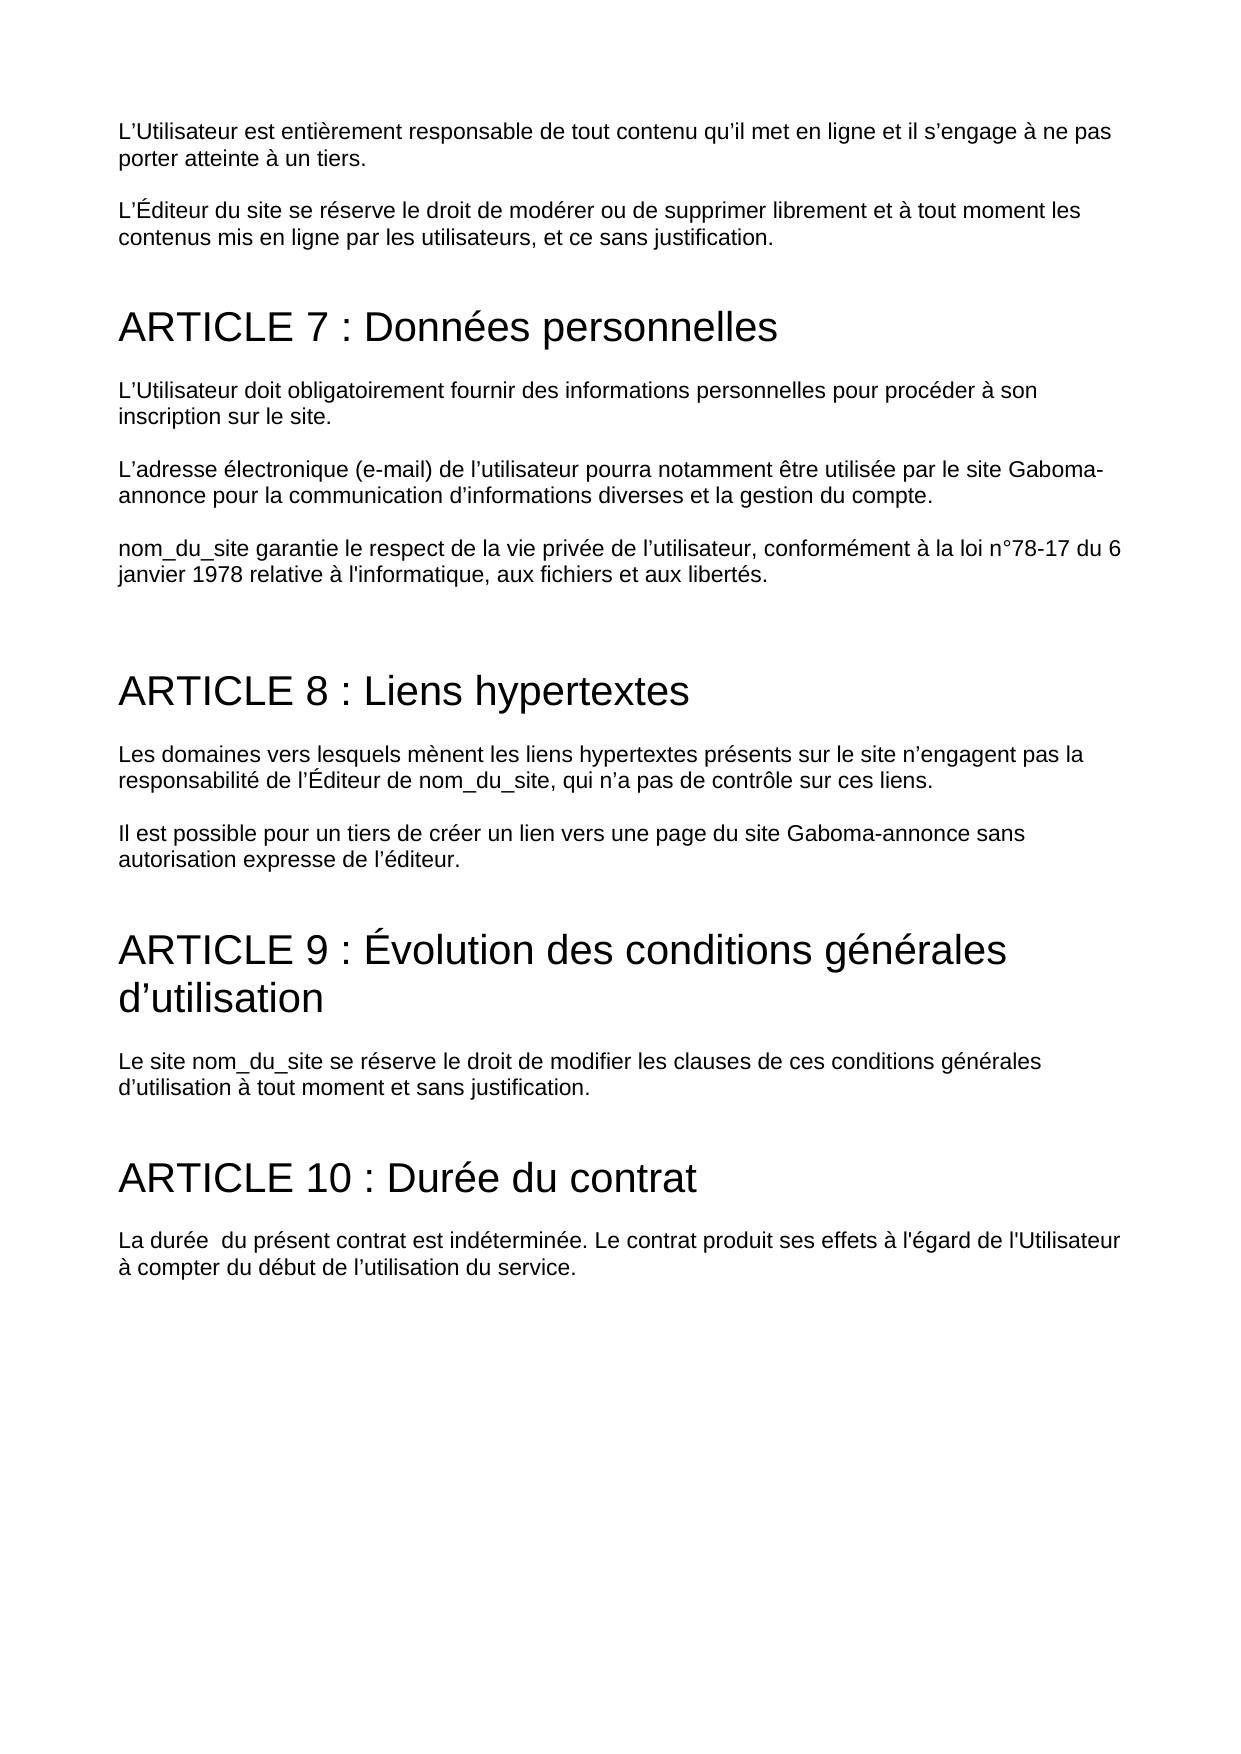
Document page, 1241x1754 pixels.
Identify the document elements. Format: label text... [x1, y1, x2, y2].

text L’Éditeur du site se réserve le droit de modérer ou de supprimer librement et à tout moment les contenus mis en ligne par les utilisateurs, et ce sans justification. [118, 197, 1122, 250]
text La durée du présent contrat est indéterminée. Le contrat produit ses effets à l'égard de l'Utilisateur à compter du début de l’utilisation du service. [118, 1227, 1122, 1280]
text L’Utilisateur doit obligatoirement fournir des informations personnelles pour procéder à son inscription sur le site. [118, 377, 1122, 429]
subtitle ARTICLE 7 : Données personnelles [118, 303, 1122, 351]
text L’Utilisateur est entièrement responsable de tout contenu qu’il met en ligne et il s’engage à ne pas porter atteinte à un tiers. [118, 118, 1122, 171]
text Le site nom_du_site se réserve le droit de modifier les clauses de ces conditions générales d’utilisation à tout moment et sans justification. [118, 1048, 1122, 1100]
subtitle ARTICLE 10 : Durée du contrat [118, 1153, 1122, 1201]
subtitle ARTICLE 8 : Liens hypertextes [118, 667, 1122, 715]
text Il est possible pour un tiers de créer un lien vers une page du site Gaboma-annonce sans autorisation expresse de l’éditeur. [118, 820, 1122, 873]
text L’adresse électronique (e-mail) de l’utilisateur pourra notamment être utilisée par le site Gaboma-annonce pour la communication d’informations diverses et la gestion du compte. [118, 456, 1122, 509]
subtitle ARTICLE 9 : Évolution des conditions générales d’utilisation [118, 926, 1122, 1021]
text nom_du_site garantie le respect de la vie privée de l’utilisateur, conformément à la loi n°78-17 du 6 janvier 1978 relative à l'informatique, aux fichiers et aux libertés. [118, 535, 1122, 588]
text Les domaines vers lesquels mènent les liens hypertextes présents sur le site n’engagent pas la responsabilité de l’Éditeur de nom_du_site, qui n’a pas de contrôle sur ces liens. [118, 741, 1122, 794]
